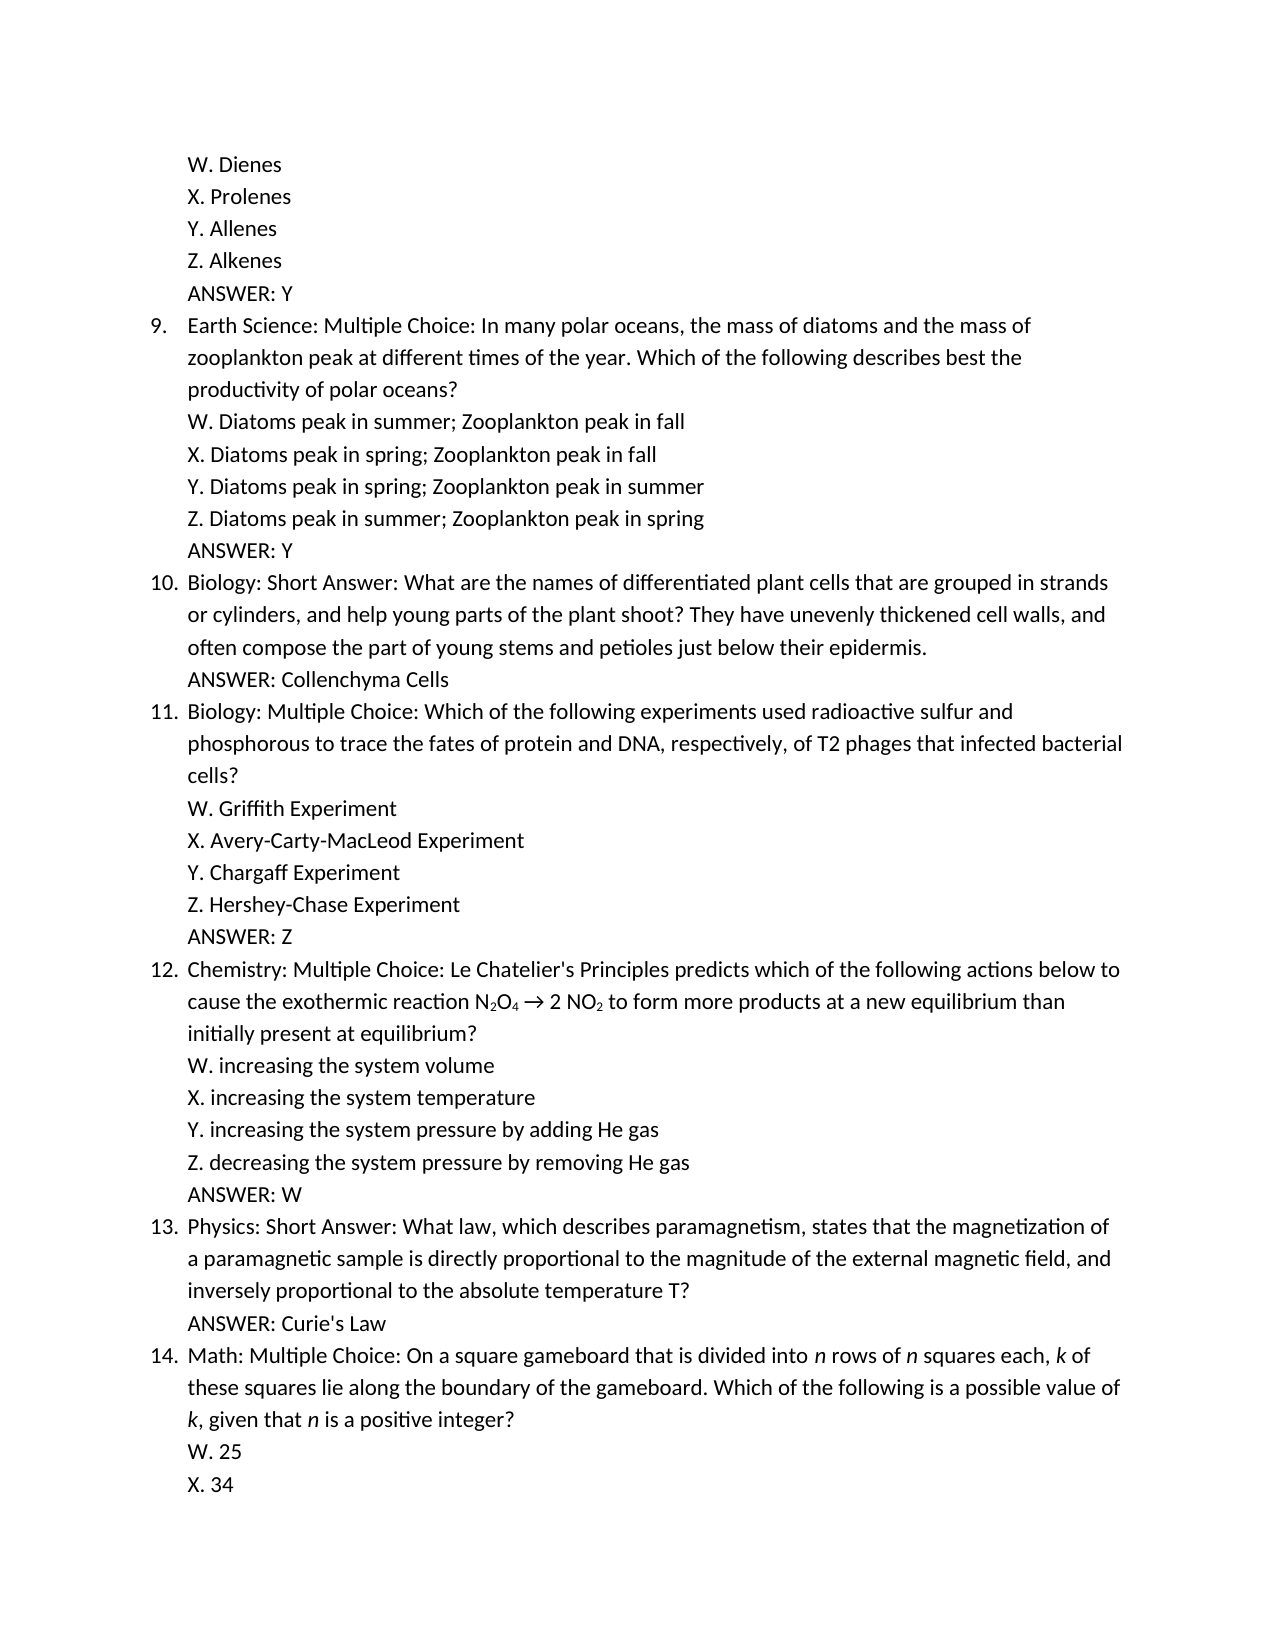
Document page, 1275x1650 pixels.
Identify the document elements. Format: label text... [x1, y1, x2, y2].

list W. Griffith Experiment [187, 794, 1125, 822]
list W. Diatoms peak in summer; Zooplankton peak in fall [187, 407, 1125, 436]
list Y. Chargaff Experiment [187, 858, 1125, 886]
list Y. Allenes [187, 214, 1125, 242]
list ANSWER: Z [187, 922, 1125, 951]
list Math: Multiple Choice: On a square gameboard that is divided into n rows of n squares each, k of these squares lie along the boundary of the gameboard. Which of the following is a possible value of k, given that n is a positive integer? [150, 1341, 1125, 1433]
list Y. Diatoms peak in spring; Zooplankton peak in summer [187, 472, 1125, 500]
list ANSWER: Y [187, 536, 1125, 564]
list Physics: Short Answer: What law, which describes paramagnetism, states that the magnetization of a paramagnetic sample is directly proportional to the magnitude of the external magnetic field, and inversely proportional to the absolute temperature T? [150, 1212, 1125, 1304]
list X. Diatoms peak in spring; Zooplankton peak in fall [187, 440, 1125, 468]
list Z. decreasing the system pressure by removing He gas [187, 1148, 1125, 1176]
list X. Prolenes [187, 182, 1125, 210]
list Biology: Short Answer: What are the names of differentiated plant cells that are grouped in strands or cylinders, and help young parts of the plant shoot? They have unevenly thickened cell walls, and often compose the part of young stems and petioles just below their epidermis. [150, 568, 1125, 661]
list X. increasing the system temperature [187, 1083, 1125, 1111]
list Z. Alkenes [187, 247, 1125, 274]
list X. 34 [187, 1470, 1125, 1498]
list ANSWER: Curie's Law [187, 1309, 1125, 1337]
list W. Dienes [187, 150, 1125, 178]
list ANSWER: Collenchyma Cells [187, 665, 1125, 693]
list ANSWER: W [187, 1180, 1125, 1208]
list W. 25 [187, 1437, 1125, 1466]
list Y. increasing the system pressure by adding He gas [187, 1116, 1125, 1144]
list ANSWER: Y [187, 279, 1125, 307]
list X. Avery-Carty-MacLeod Experiment [187, 826, 1125, 854]
list Earth Science: Multiple Choice: In many polar oceans, the mass of diatoms and the mass of zooplankton peak at different times of the year. Which of the following describes best the productivity of polar oceans? [150, 311, 1125, 403]
list Chemistry: Multiple Choice: Le Chatelier's Principles predicts which of the following actions below to cause the exothermic reaction N2O4 → 2 NO2 to form more products at a new equilibrium than initially present at equilibrium? [150, 955, 1125, 1047]
list Z. Hershey-Chase Experiment [187, 890, 1125, 918]
list Biology: Multiple Choice: Which of the following experiments used radioactive sulfur and phosphorous to trace the fates of protein and DNA, respectively, of T2 phages that infected bacterial cells? [150, 697, 1125, 789]
list Z. Diatoms peak in summer; Zooplankton peak in spring [187, 504, 1125, 532]
list W. increasing the system volume [187, 1051, 1125, 1079]
